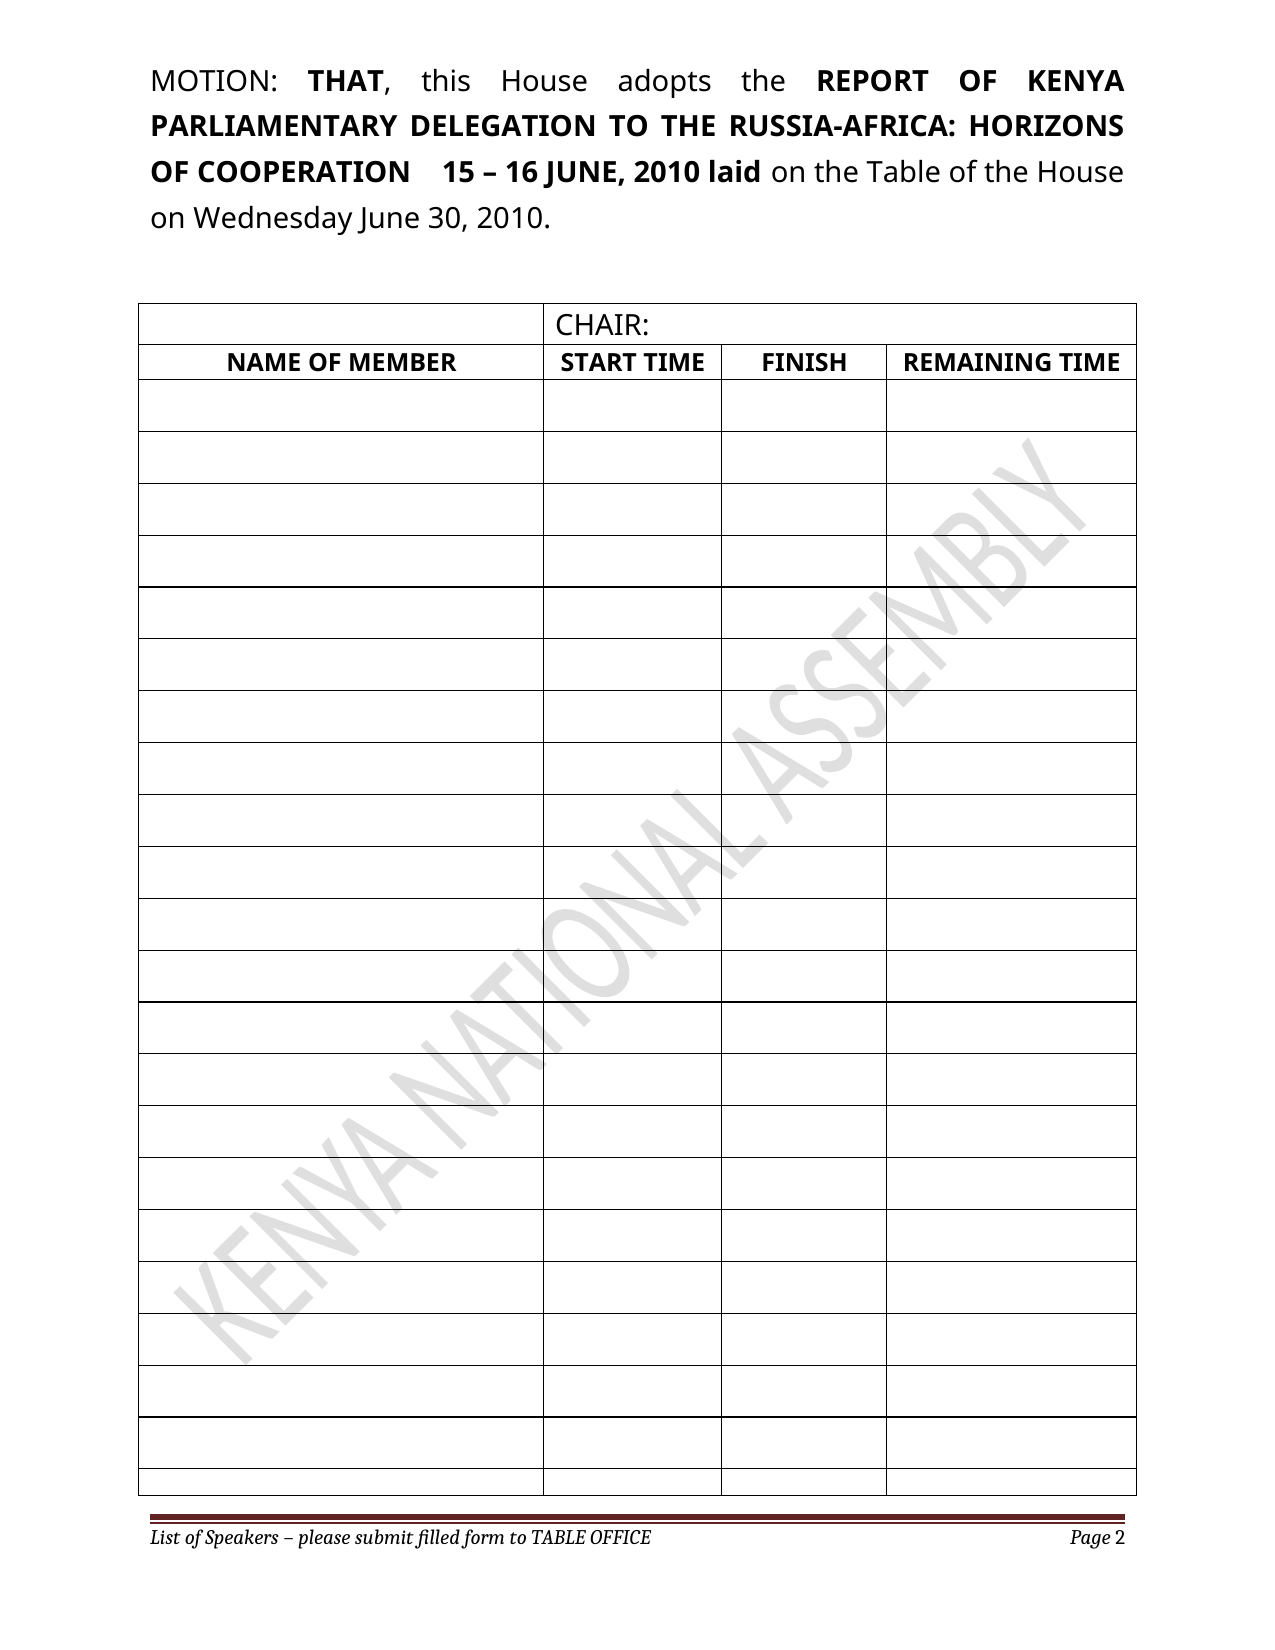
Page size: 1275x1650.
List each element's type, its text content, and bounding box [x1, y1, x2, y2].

table_cell [887, 1106, 1136, 1157]
table_cell [722, 847, 886, 898]
table_cell [544, 1106, 721, 1157]
table_cell [722, 432, 886, 483]
table_cell [722, 1262, 886, 1313]
table_cell [544, 1210, 721, 1261]
table_cell [887, 1210, 1136, 1261]
table_cell [544, 1262, 721, 1313]
table_cell [887, 380, 1136, 431]
table_cell [722, 1314, 886, 1364]
table_cell [887, 484, 1136, 534]
table_cell [139, 951, 543, 1001]
table_cell [544, 899, 721, 949]
table_cell [887, 432, 1136, 483]
table_cell [139, 484, 543, 534]
table_cell [544, 1469, 721, 1495]
table_cell [887, 1003, 1136, 1053]
table_cell [139, 639, 543, 690]
table_cell [887, 536, 1136, 586]
table_cell [544, 1366, 721, 1416]
table_cell [139, 899, 543, 949]
table_cell [887, 899, 1136, 949]
table_cell [722, 1158, 886, 1209]
table_cell [887, 847, 1136, 898]
table_cell [722, 588, 886, 638]
table_cell [887, 743, 1136, 794]
table_cell [722, 1418, 886, 1468]
table_cell [139, 536, 543, 586]
table_cell [887, 588, 1136, 638]
table_cell [887, 1158, 1136, 1209]
table_cell [544, 484, 721, 534]
table_cell [139, 1366, 543, 1416]
table_cell [544, 1418, 721, 1468]
table_cell [544, 691, 721, 742]
table_cell [544, 847, 721, 898]
table_cell REMAINING TIME [887, 345, 1136, 379]
table_cell [544, 1003, 721, 1053]
table_cell [139, 795, 543, 846]
table_cell [722, 743, 886, 794]
table_cell START TIME [544, 345, 721, 379]
table_cell [722, 899, 886, 949]
table_cell [887, 1469, 1136, 1495]
table_cell [139, 1418, 543, 1468]
table_cell [722, 380, 886, 431]
table_cell [139, 588, 543, 638]
table_cell [887, 795, 1136, 846]
table_cell [139, 304, 543, 344]
table_cell [722, 1106, 886, 1157]
table_cell [887, 1366, 1136, 1416]
table_cell [722, 795, 886, 846]
table_cell [139, 432, 543, 483]
table_cell [887, 639, 1136, 690]
table_cell [544, 639, 721, 690]
table_cell [722, 1469, 886, 1495]
table_cell [722, 1366, 886, 1416]
table_cell [722, 639, 886, 690]
table_cell [887, 1418, 1136, 1468]
table_cell NAME OF MEMBER [139, 345, 543, 379]
table_cell [139, 1106, 543, 1157]
table_cell [722, 536, 886, 586]
table_cell [544, 743, 721, 794]
table_cell [139, 1003, 543, 1053]
table_cell [722, 691, 886, 742]
table_cell [722, 1003, 886, 1053]
table_cell [544, 951, 721, 1001]
table_cell [139, 1054, 543, 1105]
table_cell [887, 1054, 1136, 1105]
table_cell [544, 380, 721, 431]
table_cell [544, 1314, 721, 1364]
table_cell [139, 691, 543, 742]
table_cell [887, 691, 1136, 742]
table_cell [722, 1054, 886, 1105]
table_cell [887, 951, 1136, 1001]
table_cell CHAIR: [544, 304, 1136, 344]
table_cell [544, 795, 721, 846]
table_cell [887, 1314, 1136, 1364]
table_cell [139, 1210, 543, 1261]
table_cell FINISH [722, 345, 886, 379]
table_cell [139, 1469, 543, 1495]
table_cell [139, 380, 543, 431]
table_cell [544, 1158, 721, 1209]
table_cell [887, 1262, 1136, 1313]
table_cell [139, 847, 543, 898]
table_cell [139, 743, 543, 794]
table_cell [544, 588, 721, 638]
table_cell [139, 1262, 543, 1313]
table_cell [722, 484, 886, 534]
table_cell [544, 432, 721, 483]
table_cell [139, 1158, 543, 1209]
table_cell [722, 951, 886, 1001]
table_cell [544, 536, 721, 586]
table_cell [139, 1314, 543, 1364]
table_cell [722, 1210, 886, 1261]
table_cell [544, 1054, 721, 1105]
